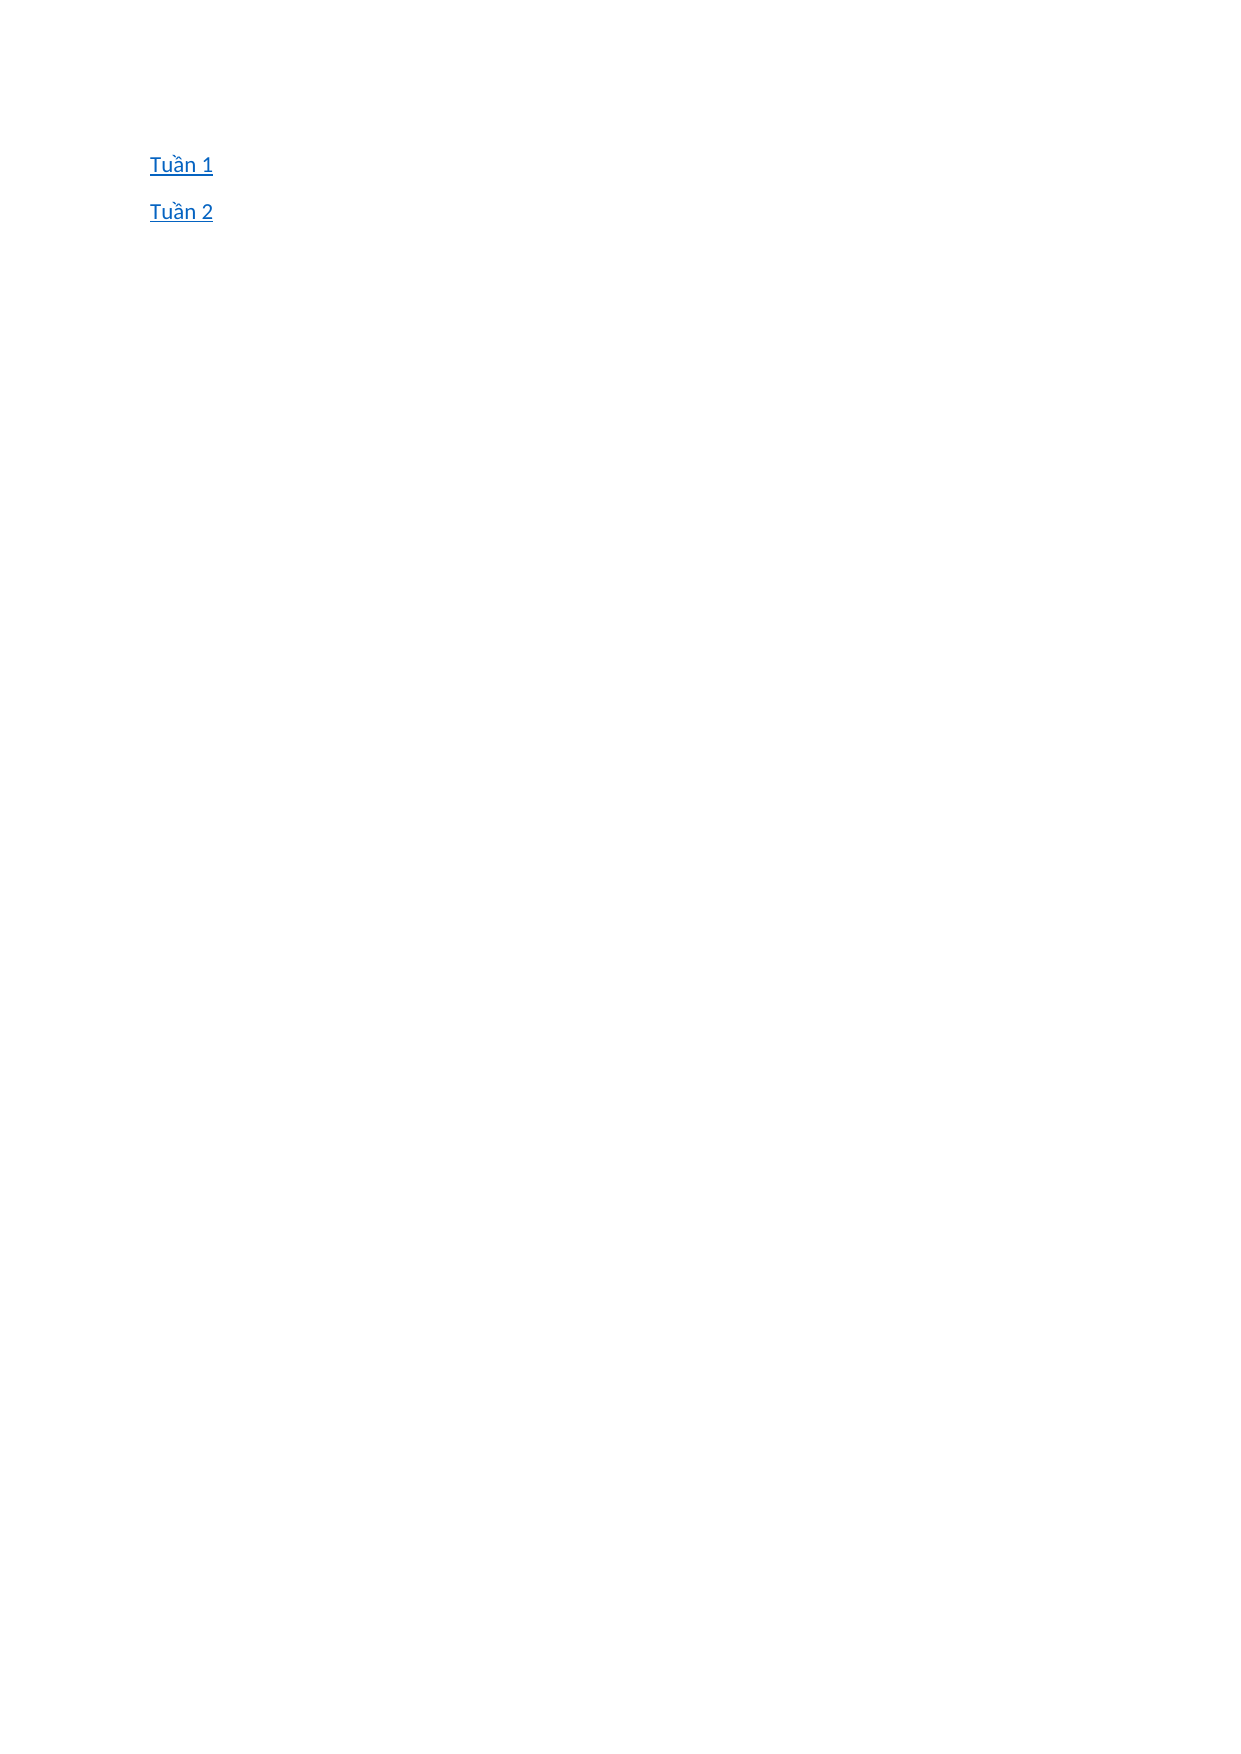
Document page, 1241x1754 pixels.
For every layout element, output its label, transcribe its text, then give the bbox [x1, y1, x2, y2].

text Tuần 2 [150, 197, 1090, 225]
text Tuần 1 [150, 150, 1090, 178]
